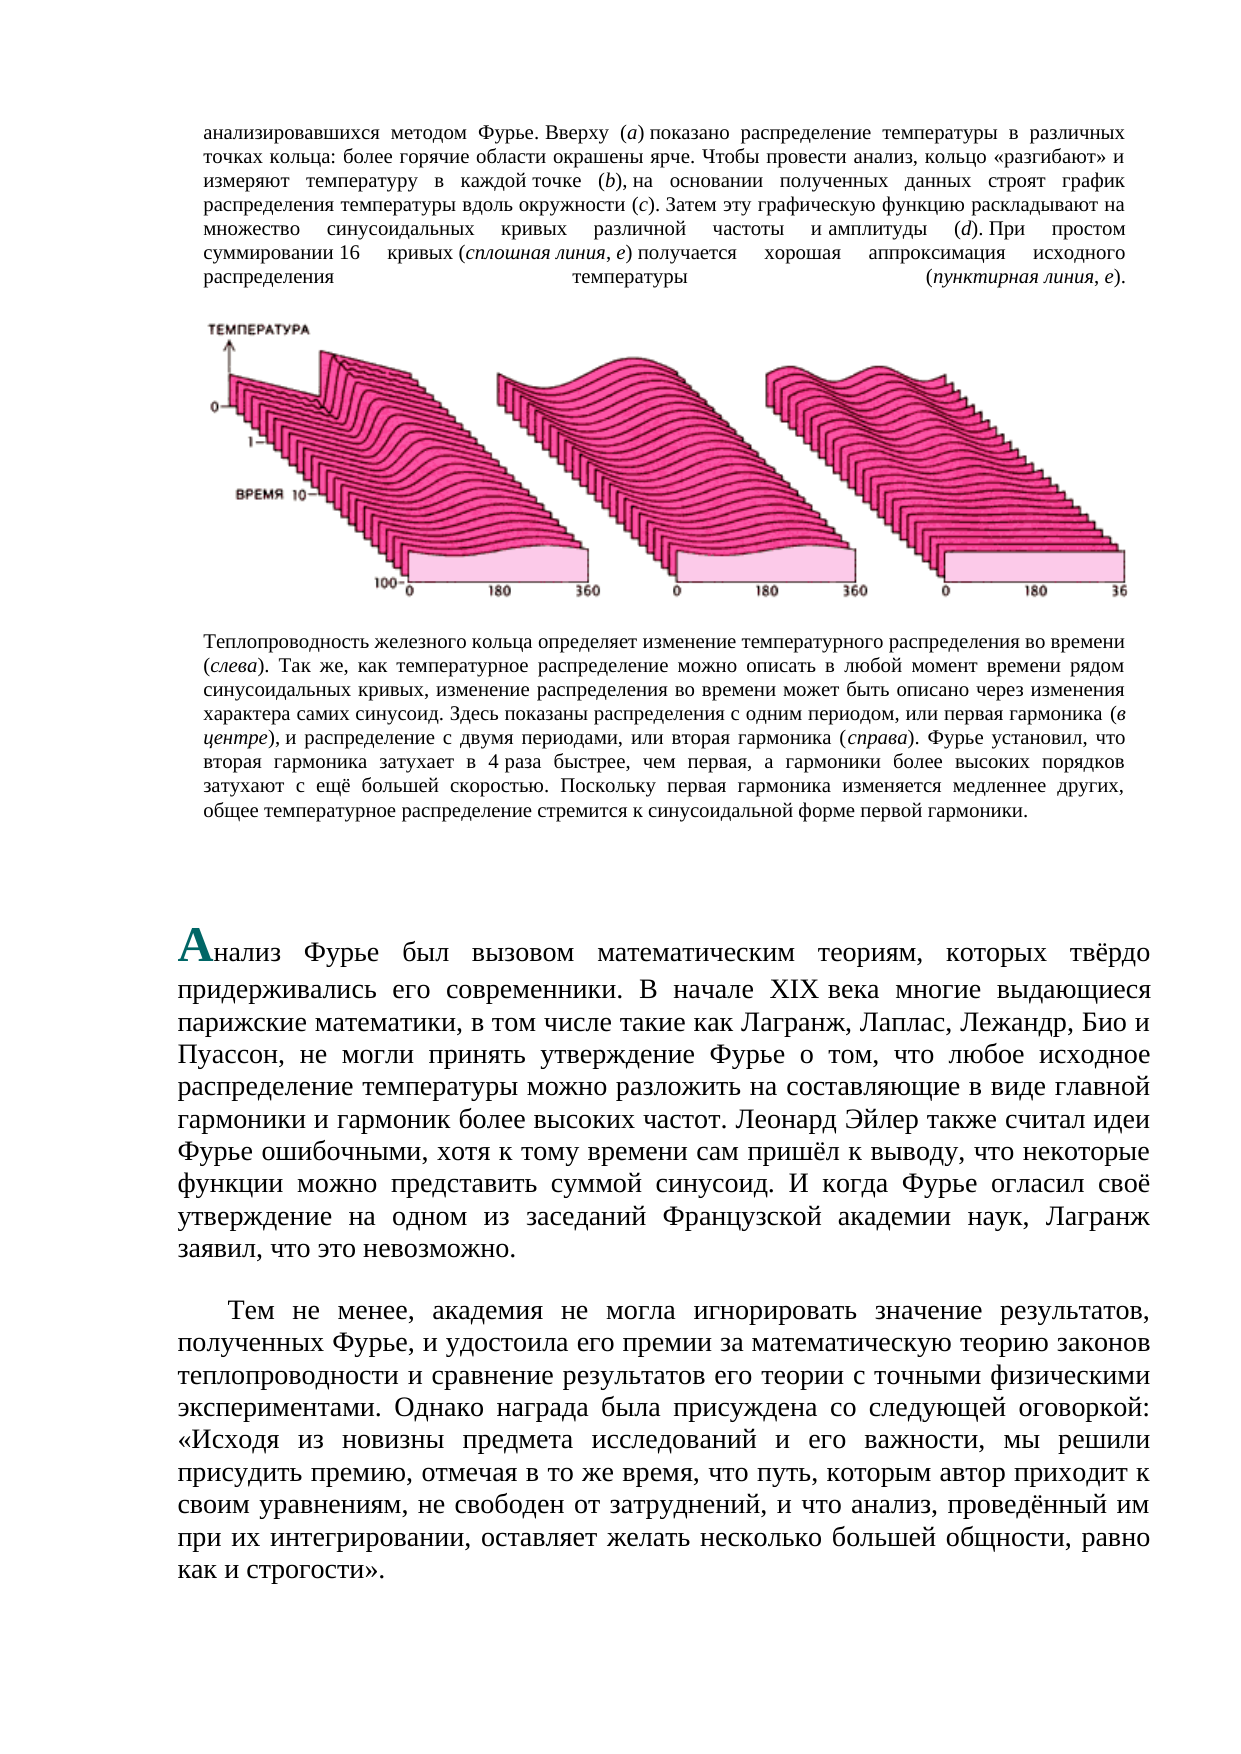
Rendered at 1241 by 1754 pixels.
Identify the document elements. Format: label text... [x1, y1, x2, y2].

picture [203, 320, 1128, 602]
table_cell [202, 118, 1127, 318]
text Анализ Фурье был вызовом математическим теориям, которых твёрдо придерживались его современники. В начале XIX века многие выдающиеся парижские математики, в том числе такие как Лагранж, Лаплас, Лежандр, Био и Пуассон, не могли принять утверждение Фурье о том, что любое исходное распределение температуры можно разложить на составляющие в виде главной гармоники и гармоник более высоких частот. Леонард Эйлер также считал идеи Фурье ошибочными, хотя к тому времени сам пришёл к выводу, что некоторые функции можно представить суммой синусоид. И когда Фурье огласил своё утверждение на одном из заседаний Французской академии наук, Лагранж заявил, что это невозможно. [177, 915, 1152, 1264]
table_cell Теплопроводность железного кольца определяет изменение температурного распределения во времени (слева). Так же, как температурное распределение можно описать в любой момент времени рядом синусоидальных кривых, изменение распределения во времени может быть описано через изменения характера самих синусоид. Здесь показаны распределения с одним периодом, или первая гармоника (в центре), и распределение с двумя периодами, или вторая гармоника (справа). Фурье установил, что вторая гармоника затухает в 4 раза быстрее, чем первая, а гармоники более высоких порядков затухают с ещё большей скоростью. Поскольку первая гармоника изменяется медленнее других, общее температурное распределение стремится к синусоидальной форме первой гармоники. [202, 628, 1127, 823]
table_cell [202, 319, 1127, 627]
text Тем не менее, академия не могла игнорировать значение результатов, полученных Фурье, и удостоила его премии за математическую теорию законов теплопроводности и сравнение результатов его теории с точными физическими экспериментами. Однако награда была присуждена со следующей оговоркой: «Исходя из новизны предмета исследований и его важности, мы решили присудить премию, отмечая в то же время, что путь, которым автор приходит к своим уравнениям, не свободен от затруднений, и что анализ, проведённый им при их интегрировании, оставляет желать несколько большей общности, равно как и строгости». [177, 1293, 1152, 1584]
